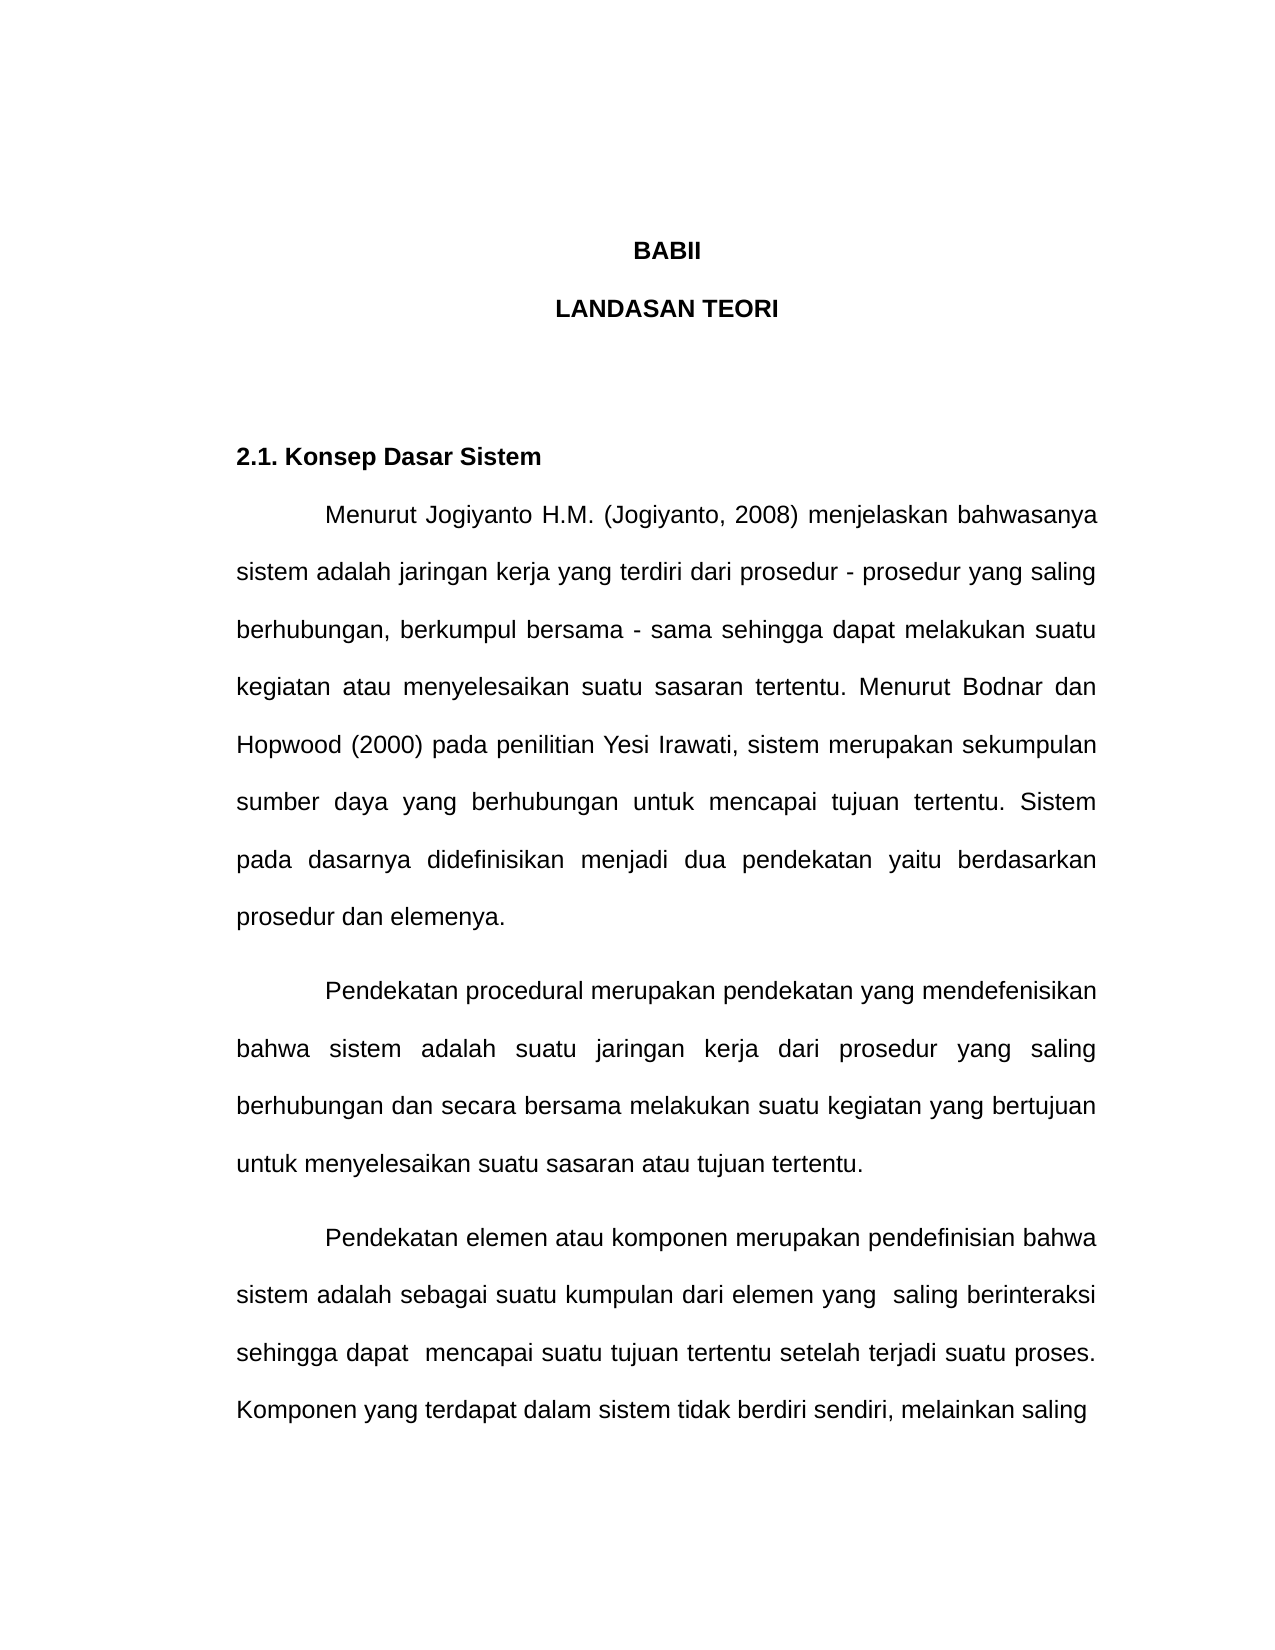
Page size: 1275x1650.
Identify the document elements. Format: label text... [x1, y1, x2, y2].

text Pendekatan elemen atau komponen merupakan pendefinisian bahwa sistem adalah sebagai suatu kumpulan dari elemen yang saling berinteraksi sehingga dapat mencapai suatu tujuan tertentu setelah terjadi suatu proses. Komponen yang terdapat dalam sistem tidak berdiri sendiri, melainkan saling [236, 1223, 1098, 1424]
text Menurut Jogiyanto H.M. (Jogiyanto, 2008) menjelaskan bahwasanya sistem adalah jaringan kerja yang terdiri dari prosedur - prosedur yang saling berhubungan, berkumpul bersama - sama sehingga dapat melakukan suatu kegiatan atau menyelesaikan suatu sasaran tertentu. Menurut Bodnar dan Hopwood (2000) pada penilitian Yesi Irawati, sistem merupakan sekumpulan sumber daya yang berhubungan untuk mencapai tujuan tertentu. Sistem pada dasarnya didefinisikan menjadi dua pendekatan yaitu berdasarkan prosedur dan elemenya. [236, 499, 1098, 931]
text Pendekatan procedural merupakan pendekatan yang mendefenisikan bahwa sistem adalah suatu jaringan kerja dari prosedur yang saling berhubungan dan secara bersama melakukan suatu kegiatan yang bertujuan untuk menyelesaikan suatu sasaran atau tujuan tertentu. [236, 976, 1098, 1177]
text BABII LANDASAN TEORI [236, 236, 1098, 322]
text 2.1. Konsep Dasar Sistem [236, 442, 1098, 471]
